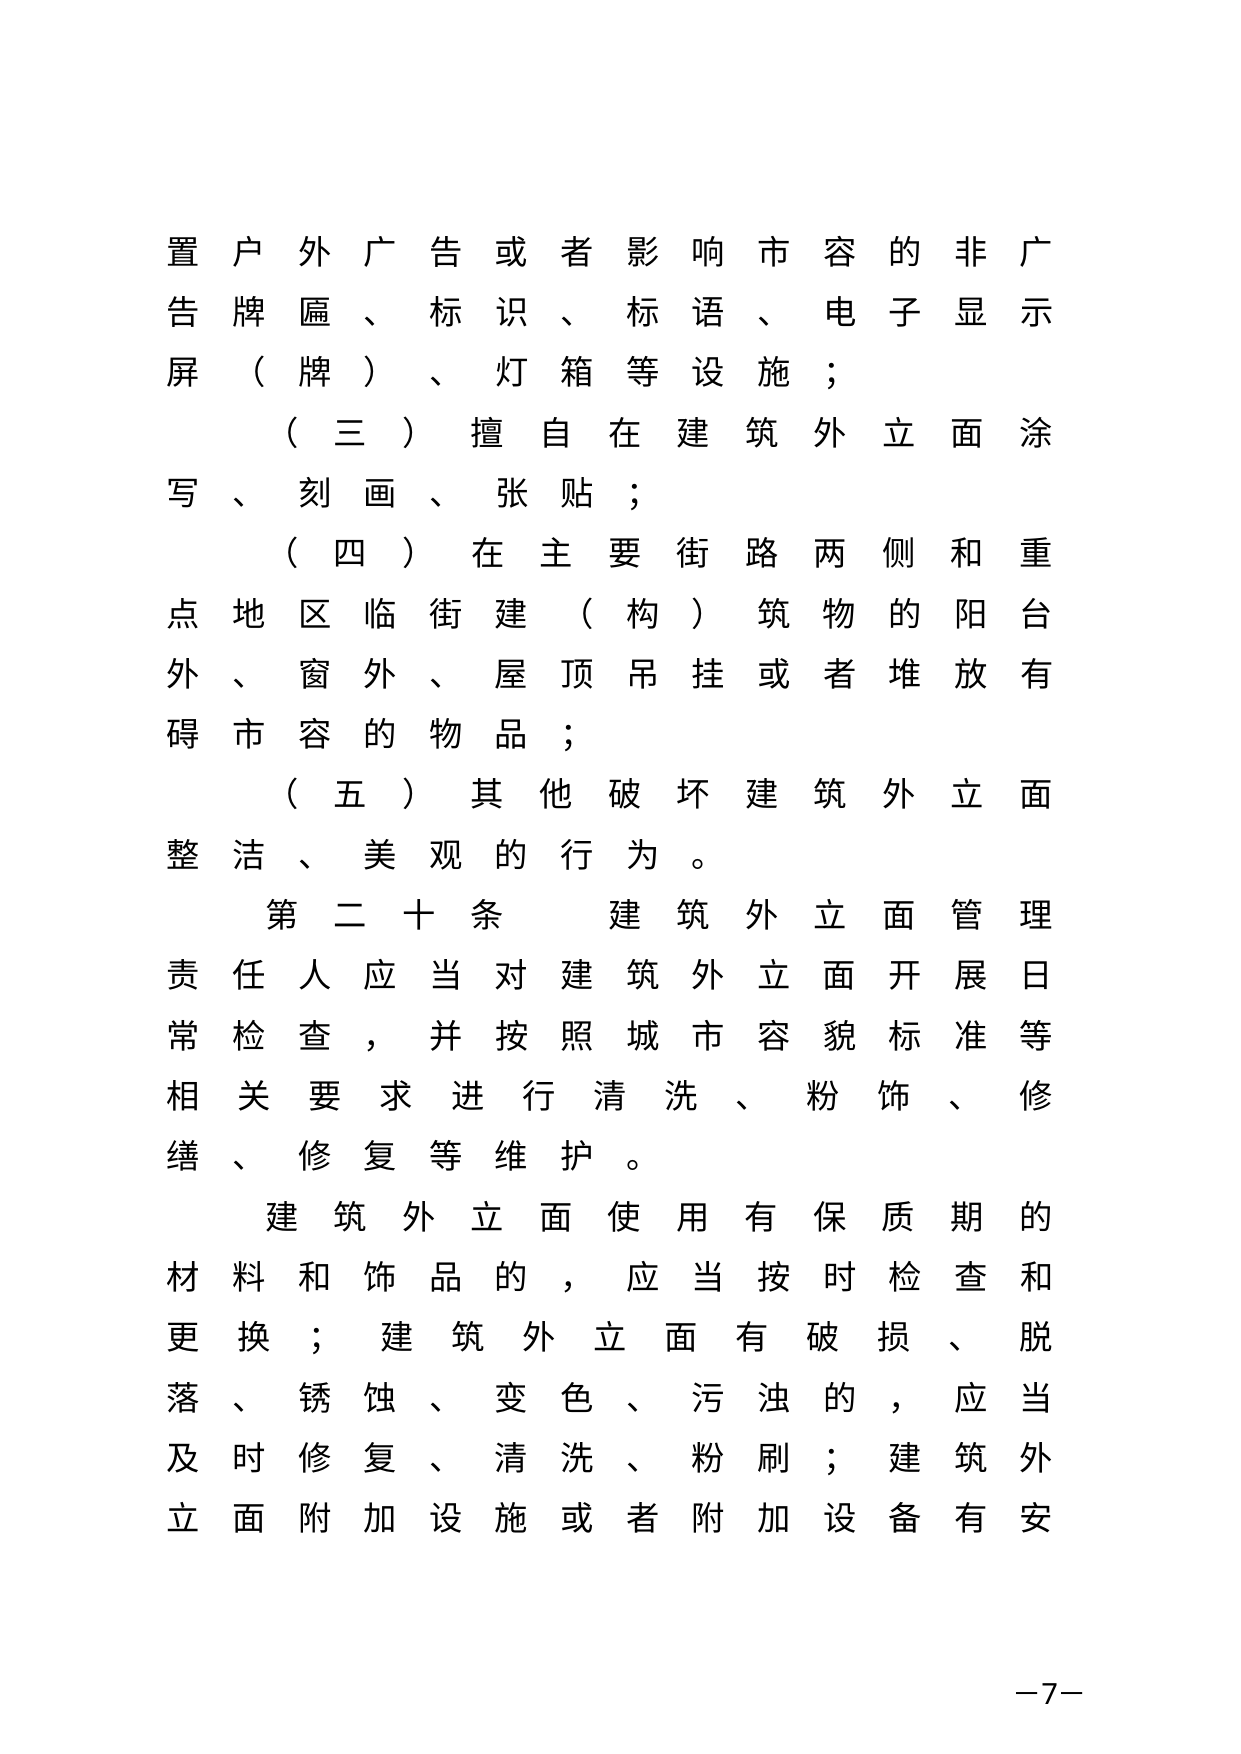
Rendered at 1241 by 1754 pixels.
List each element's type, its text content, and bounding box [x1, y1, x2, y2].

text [167, 1184, 1085, 1546]
text （五）其他破坏建筑外立面整洁、美观的行为。 [167, 762, 1085, 883]
text （四）在主要街路两侧和重点地区临街建（构）筑物的阳台外、窗外、屋顶吊挂或者堆放有碍市容的物品； [167, 521, 1085, 762]
text 第二十条 建筑外立面管理责任人应当对建筑外立面开展日常检查，并按照城市容貌标准等相关要求进行清洗、粉饰、修缮、修复等维护。 [167, 883, 1085, 1184]
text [167, 219, 1085, 400]
text （三）擅自在建筑外立面涂写、刻画、张贴； [167, 400, 1085, 521]
